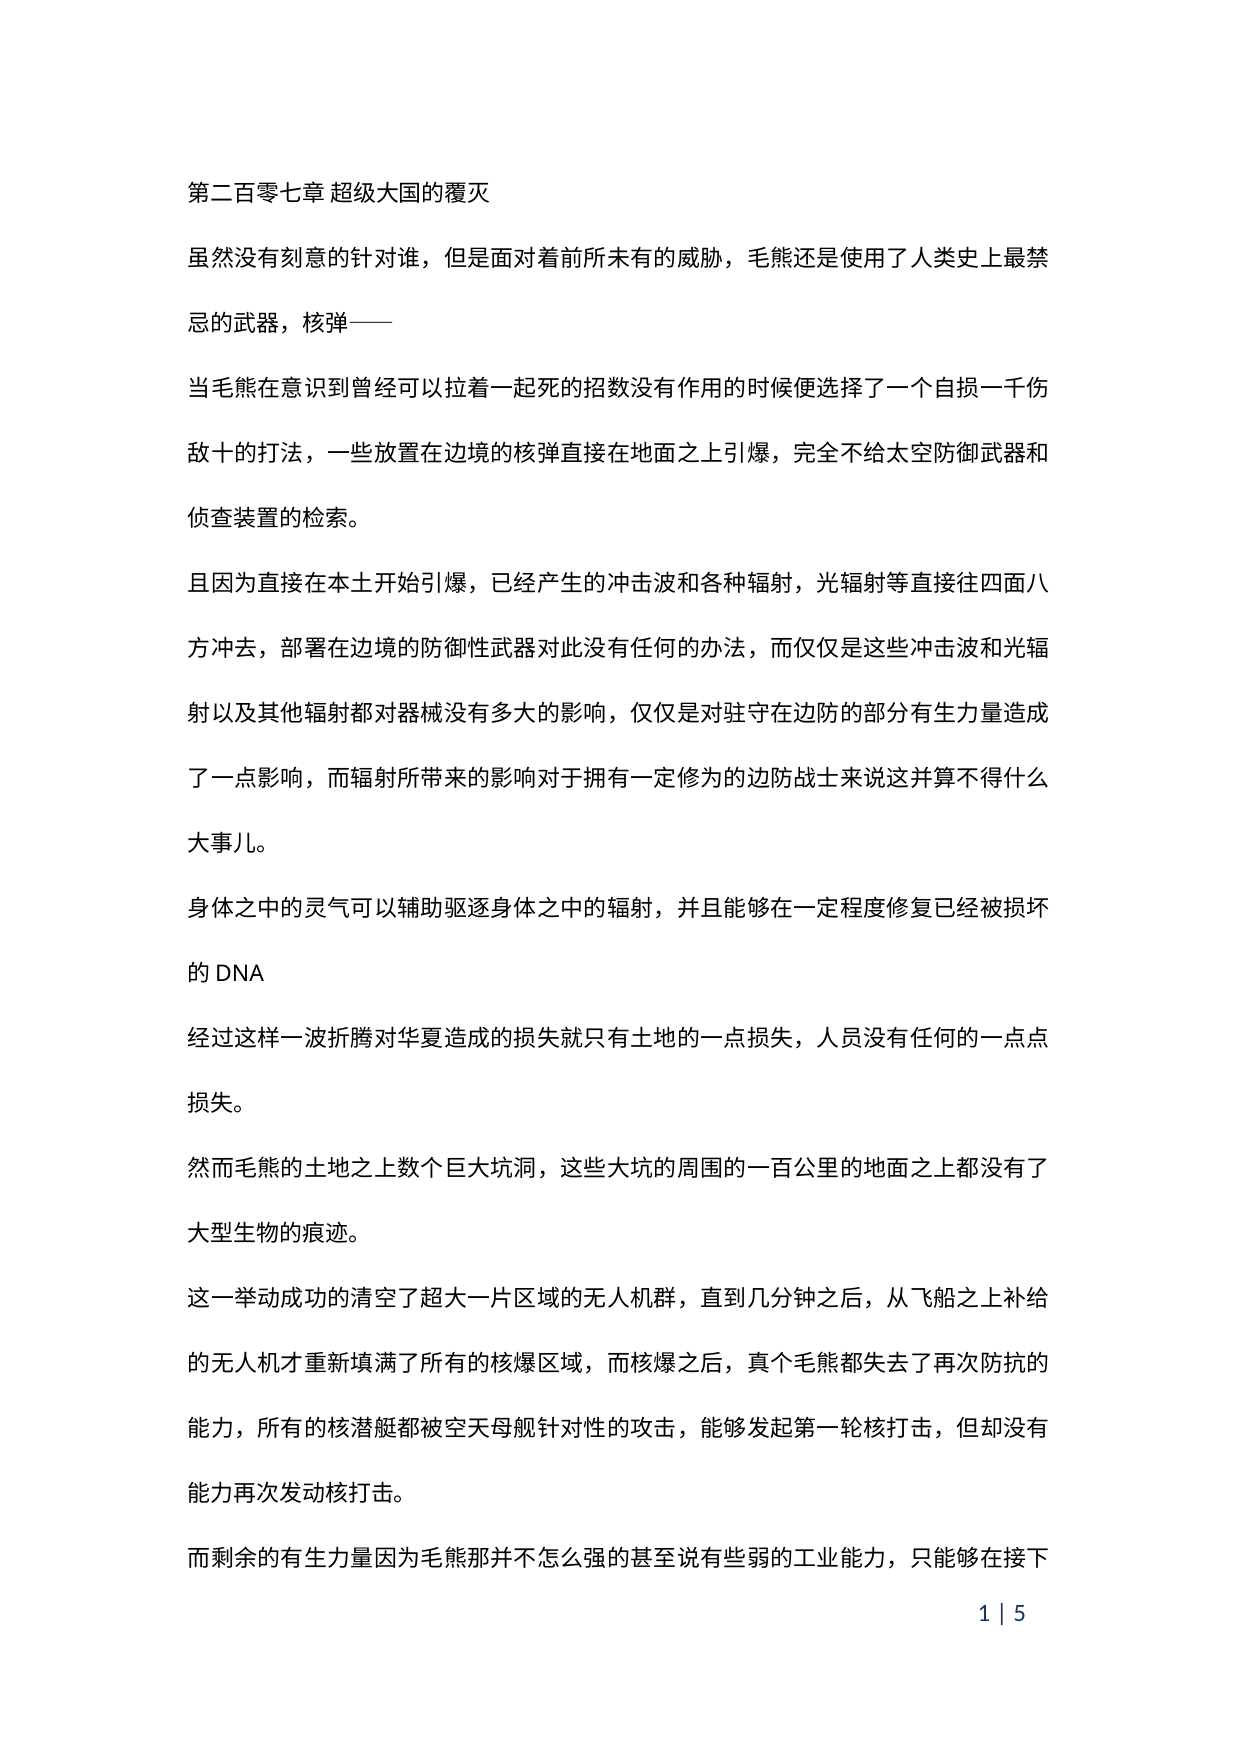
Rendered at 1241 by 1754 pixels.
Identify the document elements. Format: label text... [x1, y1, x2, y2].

text 当毛熊在意识到曾经可以拉着一起死的招数没有作用的时候便选择了一个自损一千伤敌十的打法，一些放置在边境的核弹直接在地面之上引爆，完全不给太空防御武器和侦查装置的检索。 [187, 353, 1053, 548]
text 身体之中的灵气可以辅助驱逐身体之中的辐射，并且能够在一定程度修复已经被损坏的DNA [187, 873, 1053, 1003]
text 虽然没有刻意的针对谁，但是面对着前所未有的威胁，毛熊还是使用了人类史上最禁忌的武器，核弹—— [187, 223, 1053, 353]
text 经过这样一波折腾对华夏造成的损失就只有土地的一点损失，人员没有任何的一点点损失。 [187, 1003, 1053, 1133]
text 然而毛熊的土地之上数个巨大坑洞，这些大坑的周围的一百公里的地面之上都没有了大型生物的痕迹。 [187, 1133, 1053, 1263]
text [187, 1523, 1053, 1588]
text 这一举动成功的清空了超大一片区域的无人机群，直到几分钟之后，从飞船之上补给的无人机才重新填满了所有的核爆区域，而核爆之后，真个毛熊都失去了再次防抗的能力，所有的核潜艇都被空天母舰针对性的攻击，能够发起第一轮核打击，但却没有能力再次发动核打击。 [187, 1263, 1053, 1523]
text 且因为直接在本土开始引爆，已经产生的冲击波和各种辐射，光辐射等直接往四面八方冲去，部署在边境的防御性武器对此没有任何的办法，而仅仅是这些冲击波和光辐射以及其他辐射都对器械没有多大的影响，仅仅是对驻守在边防的部分有生力量造成了一点影响，而辐射所带来的影响对于拥有一定修为的边防战士来说这并算不得什么大事儿。 [187, 548, 1053, 873]
text 第二百零七章 超级大国的覆灭 [187, 158, 1053, 223]
